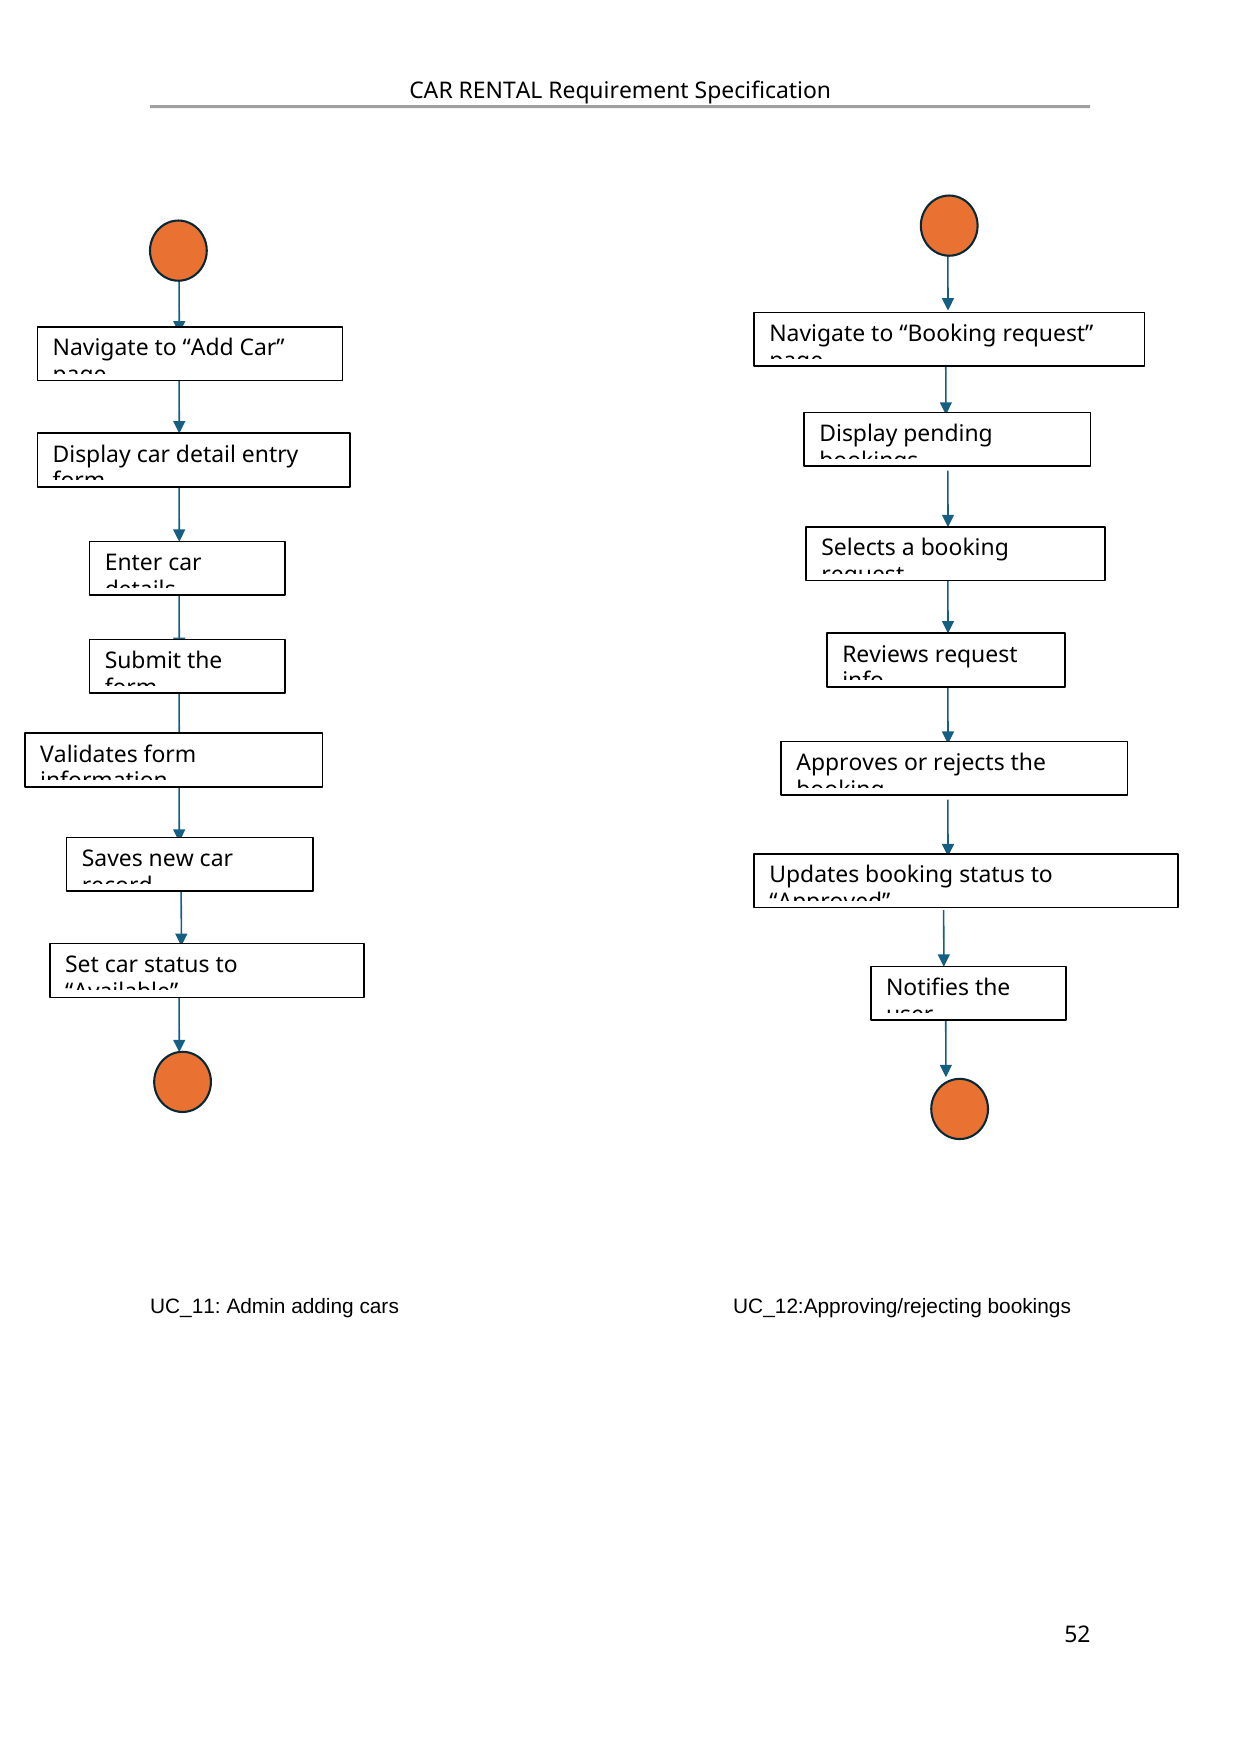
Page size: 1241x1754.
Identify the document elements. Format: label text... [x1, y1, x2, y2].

text UC_11: Admin adding cars UC_12:Approving/rejecting bookings [150, 1294, 1090, 1318]
